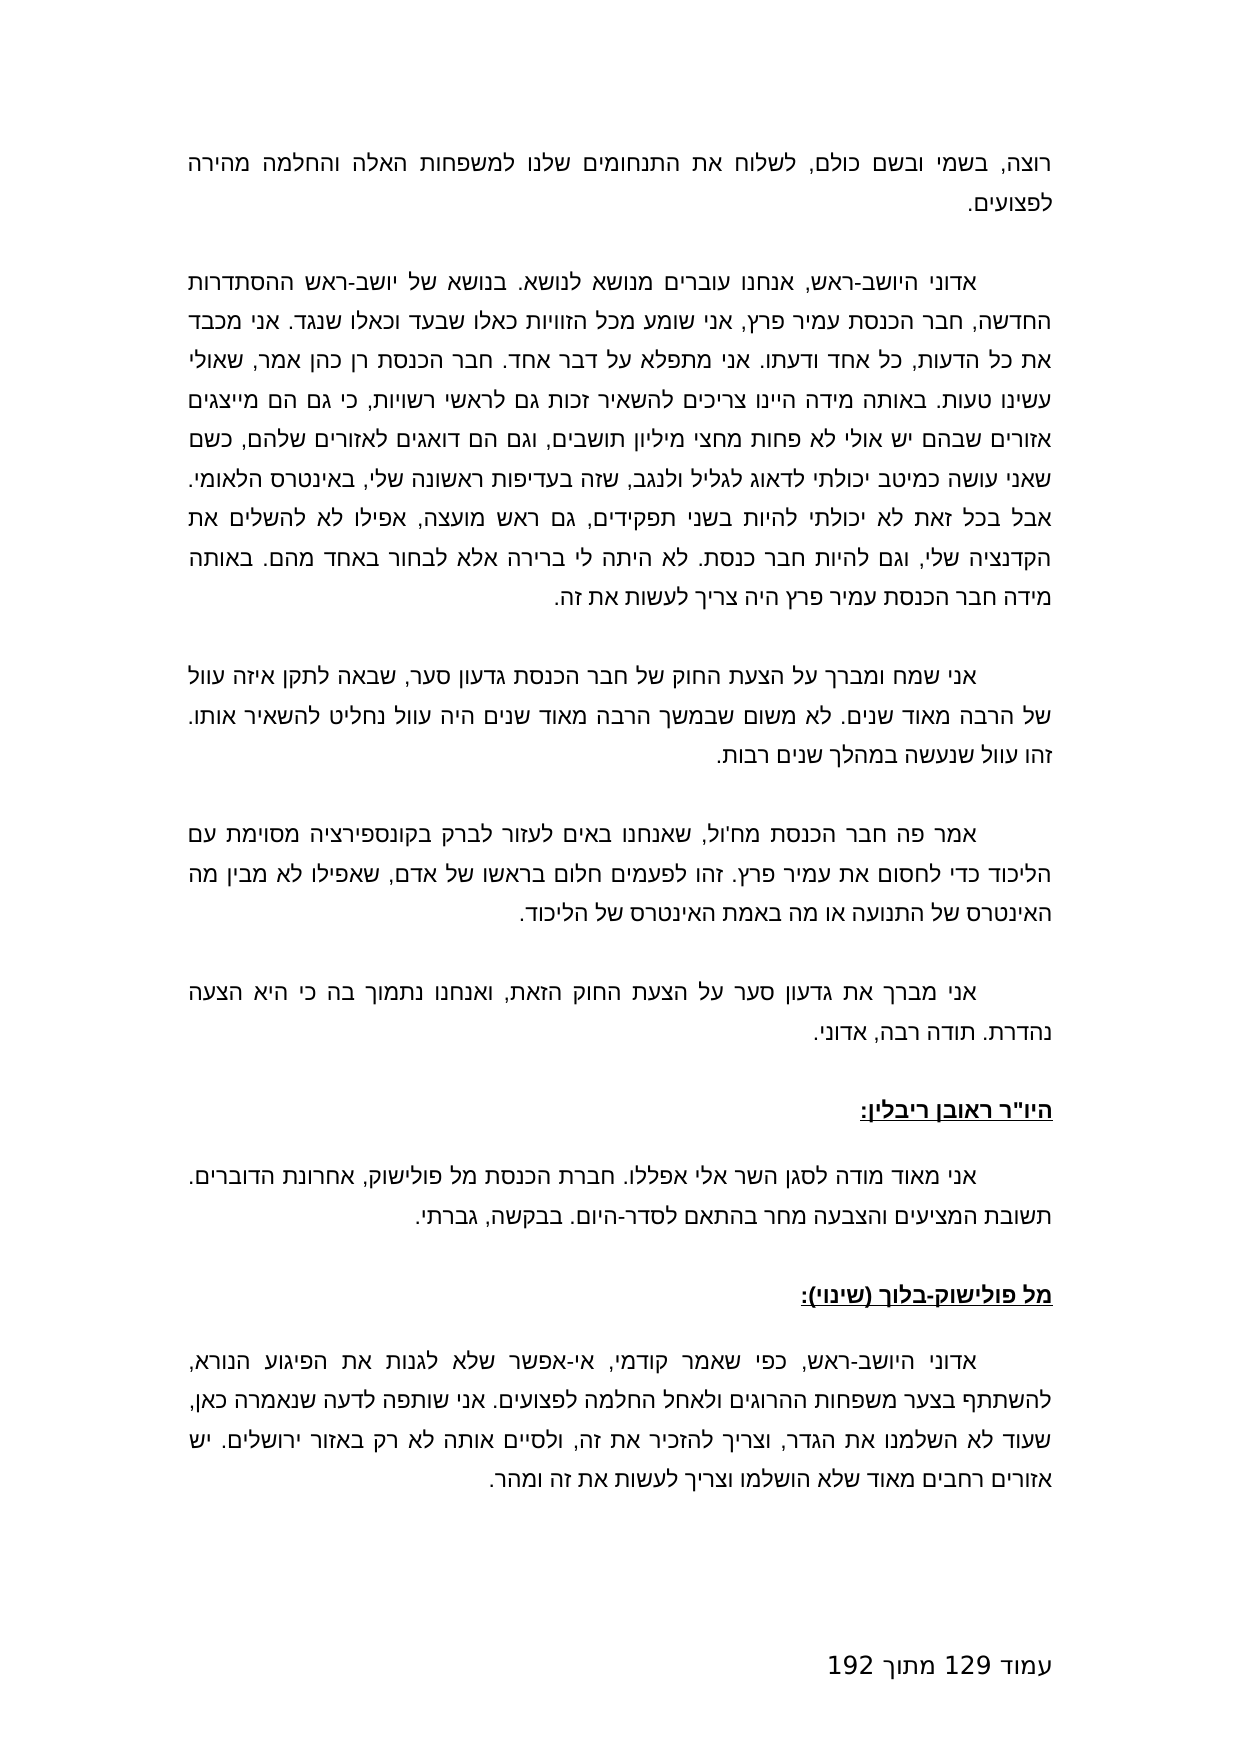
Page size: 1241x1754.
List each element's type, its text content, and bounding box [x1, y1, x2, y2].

text אני שמח ומברך על הצעת החוק של חבר הכנסת גדעון סער, שבאה לתקן איזה עוול של הרבה מאוד שנים. לא משום שבמשך הרבה מאוד שנים היה עוול נחליט להשאיר אותו. זהו עוול שנעשה במהלך שנים רבות. [187, 663, 1053, 768]
text אני מאוד מודה לסגן השר אלי אפללו. חברת הכנסת מל פולישוק, אחרונת הדוברים. תשובת המציעים והצבעה מחר בהתאם לסדר-היום. בבקשה, גברתי. [187, 1163, 1053, 1229]
text אמר פה חבר הכנסת מח'ול, שאנחנו באים לעזור לברק בקונספירציה מסוימת עם הליכוד כדי לחסום את עמיר פרץ. זהו לפעמים חלום בראשו של אדם, שאפילו לא מבין מה האינטרס של התנועה או מה באמת האינטרס של הליכוד. [187, 821, 1053, 926]
text אדוני היושב-ראש, כפי שאמר קודמי, אי-אפשר שלא לגנות את הפיגוע הנורא, להשתתף בצער משפחות ההרוגים ולאחל החלמה לפצועים. אני שותפה לדעה שנאמרה כאן, שעוד לא השלמנו את הגדר, וצריך להזכיר את זה, ולסיים אותה לא רק באזור ירושלים. יש אזורים רחבים מאוד שלא הושלמו וצריך לעשות את זה ומהר. [187, 1348, 1053, 1492]
text מל פולישוק-בלוך (שינוי): [187, 1282, 1053, 1308]
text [187, 150, 1053, 216]
text אדוני היושב-ראש, אנחנו עוברים מנושא לנושא. בנושא של יושב-ראש ההסתדרות החדשה, חבר הכנסת עמיר פרץ, אני שומע מכל הזוויות כאלו שבעד וכאלו שנגד. אני מכבד את כל הדעות, כל אחד ודעתו. אני מתפלא על דבר אחד. חבר הכנסת רן כהן אמר, שאולי עשינו טעות. באותה מידה היינו צריכים להשאיר זכות גם לראשי רשויות, כי גם הם מייצגים אזורים שבהם יש אולי לא פחות מחצי מיליון תושבים, וגם הם דואגים לאזורים שלהם, כשם שאני עושה כמיטב יכולתי לדאוג לגליל ולנגב, שזה בעדיפות ראשונה שלי, באינטרס הלאומי. אבל בכל זאת לא יכולתי להיות בשני תפקידים, גם ראש מועצה, אפילו לא להשלים את הקדנציה שלי, וגם להיות חבר כנסת. לא היתה לי ברירה אלא לבחור באחד מהם. באותה מידה חבר הכנסת עמיר פרץ היה צריך לעשות את זה. [187, 268, 1053, 611]
text אני מברך את גדעון סער על הצעת החוק הזאת, ואנחנו נתמוך בה כי היא הצעה נהדרת. תודה רבה, אדוני. [187, 979, 1053, 1045]
text היו"ר ראובן ריבלין: [187, 1097, 1053, 1124]
